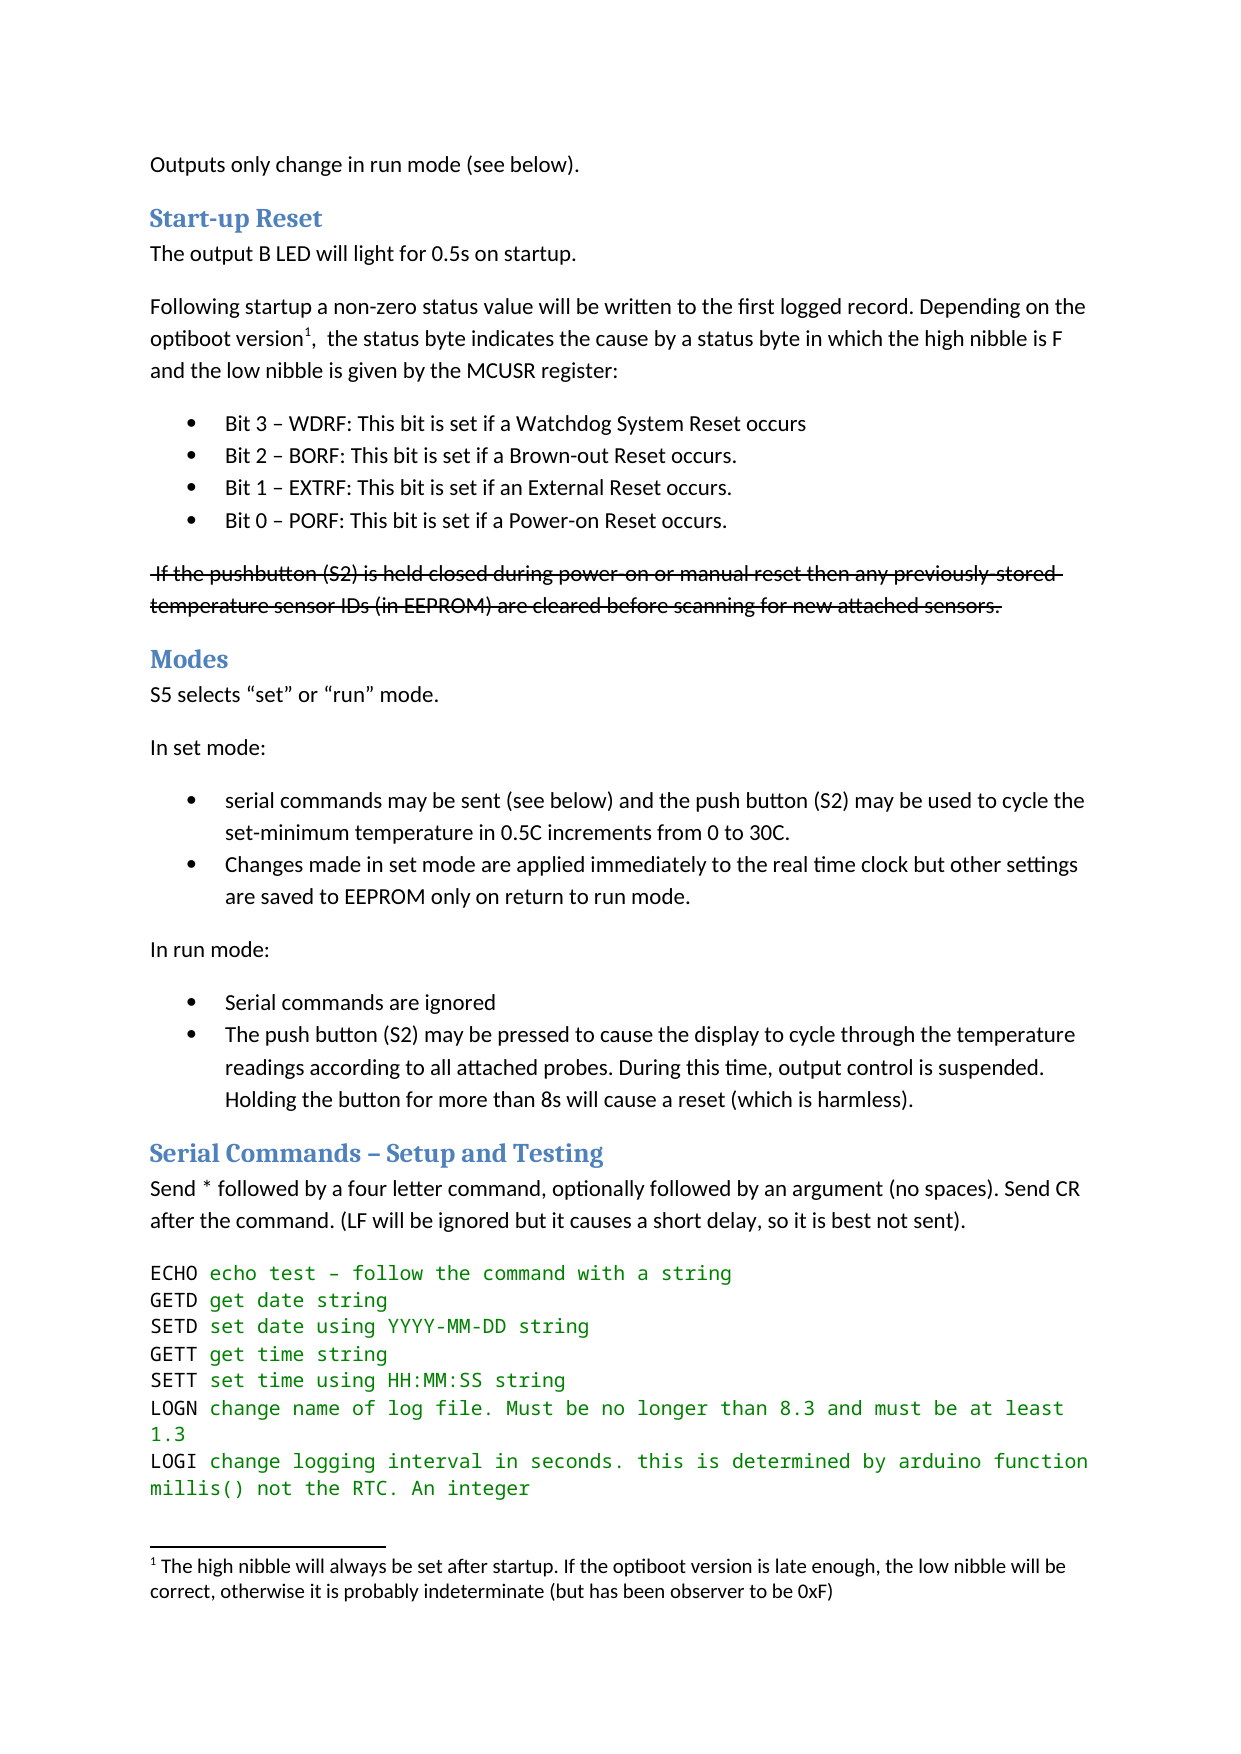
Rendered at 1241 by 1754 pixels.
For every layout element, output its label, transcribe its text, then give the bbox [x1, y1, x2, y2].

text Outputs only change in run mode (see below). [150, 150, 1090, 178]
text GETT get time string [150, 1340, 1090, 1367]
text SETD set date using YYYY-MM-DD string [150, 1313, 1090, 1340]
text If the pushbutton (S2) is held closed during power-on or manual reset then any previously-stored temperature sensor IDs (in EEPROM) are cleared before scanning for new attached sensors. [150, 559, 1090, 619]
list serial commands may be sent (see below) and the push button (S2) may be used to cycle the set-minimum temperature in 0.5C increments from 0 to 30C. [187, 786, 1090, 846]
text Following startup a non-zero status value will be written to the first logged record. Depending on the optiboot version, the status byte indicates the cause by a status byte in which the high nibble is F and the low nibble is given by the MCUSR register: [150, 292, 1090, 384]
text ECHO echo test – follow the command with a string [150, 1259, 1090, 1286]
list The push button (S2) may be pressed to cause the display to cycle through the temperature readings according to all attached probes. During this time, output control is suspended. Holding the button for more than 8s will cause a reset (which is harmless). [187, 1021, 1090, 1113]
subtitle Modes [150, 644, 1090, 675]
text S5 selects “set” or “run” mode. [150, 680, 1090, 708]
text SETT set time using HH:MM:SS string [150, 1367, 1090, 1394]
text In run mode: [150, 935, 1090, 963]
text LOGI change logging interval in seconds. this is determined by arduino function millis() not the RTC. An integer [150, 1448, 1090, 1502]
text GETD get date string [150, 1286, 1090, 1313]
text LOGN change name of log file. Must be no longer than 8.3 and must be at least 1.3 [150, 1394, 1090, 1448]
subtitle Start-up Reset [150, 203, 1090, 234]
list Bit 2 – BORF: This bit is set if a Brown-out Reset occurs. [187, 441, 1090, 469]
list Bit 0 – PORF: This bit is set if a Power-on Reset occurs. [187, 506, 1090, 534]
text In set mode: [150, 733, 1090, 761]
text The output B LED will light for 0.5s on startup. [150, 239, 1090, 267]
list Serial commands are ignored [187, 988, 1090, 1016]
list Changes made in set mode are applied immediately to the real time clock but other settings are saved to EEPROM only on return to run mode. [187, 850, 1090, 910]
list Bit 1 – EXTRF: This bit is set if an External Reset occurs. [187, 473, 1090, 502]
subtitle Serial Commands – Setup and Testing [150, 1138, 1090, 1169]
list Bit 3 – WDRF: This bit is set if a Watchdog System Reset occurs [187, 409, 1090, 437]
